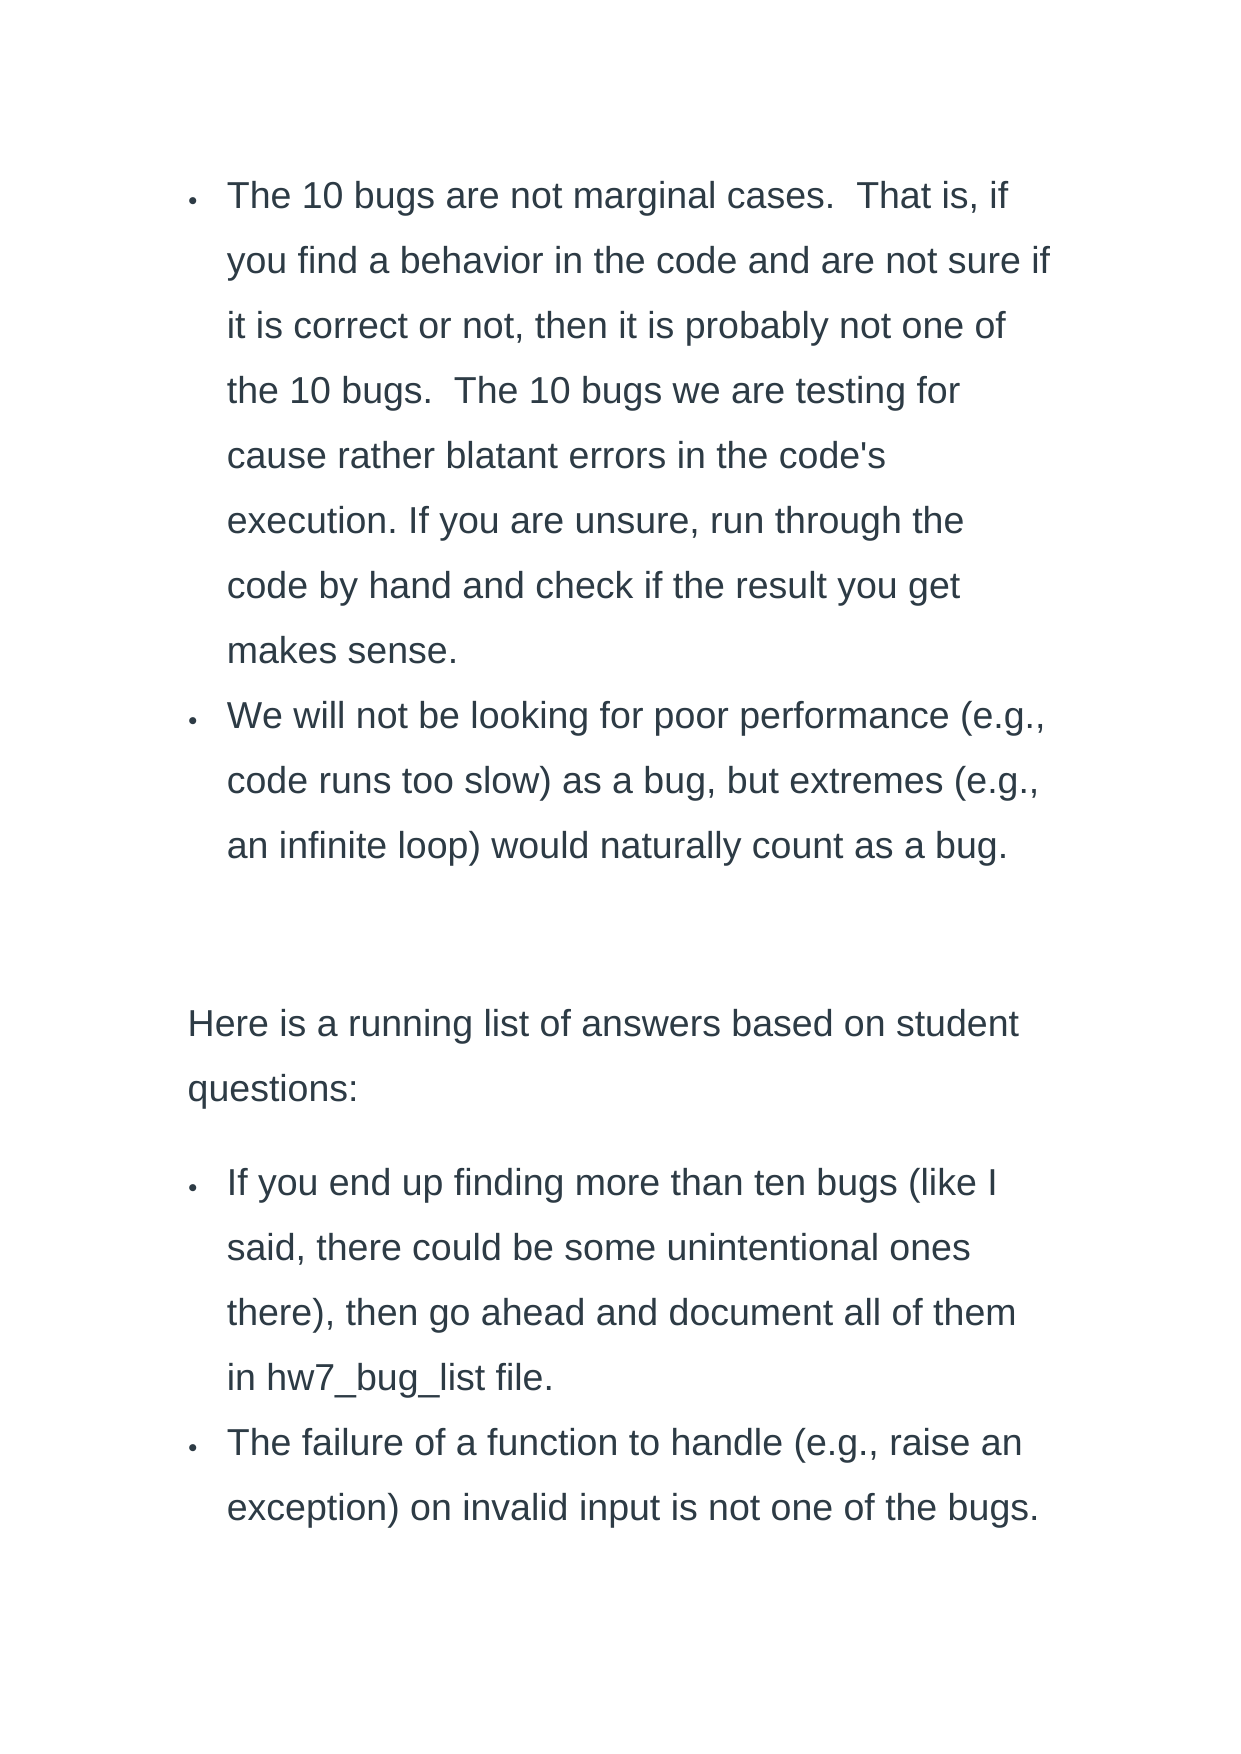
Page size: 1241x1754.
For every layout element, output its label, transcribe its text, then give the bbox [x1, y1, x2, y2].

list If you end up finding more than ten bugs (like I said, there could be some unintentional ones there), then go ahead and document all of them in hw7_bug_list file. [189, 1149, 1053, 1409]
list The 10 bugs are not marginal cases. That is, if you find a behavior in the code and are not sure if it is correct or not, then it is probably not one of the 10 bugs. The 10 bugs we are testing for cause rather blatant errors in the code's execution. If you are unsure, run through the code by hand and check if the result you get makes sense. [189, 162, 1053, 682]
text Here is a running list of answers based on student questions: [187, 990, 1053, 1120]
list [189, 1409, 1053, 1539]
list We will not be looking for poor performance (e.g., code runs too slow) as a bug, but extremes (e.g., an infinite loop) would naturally count as a bug. [189, 682, 1053, 877]
